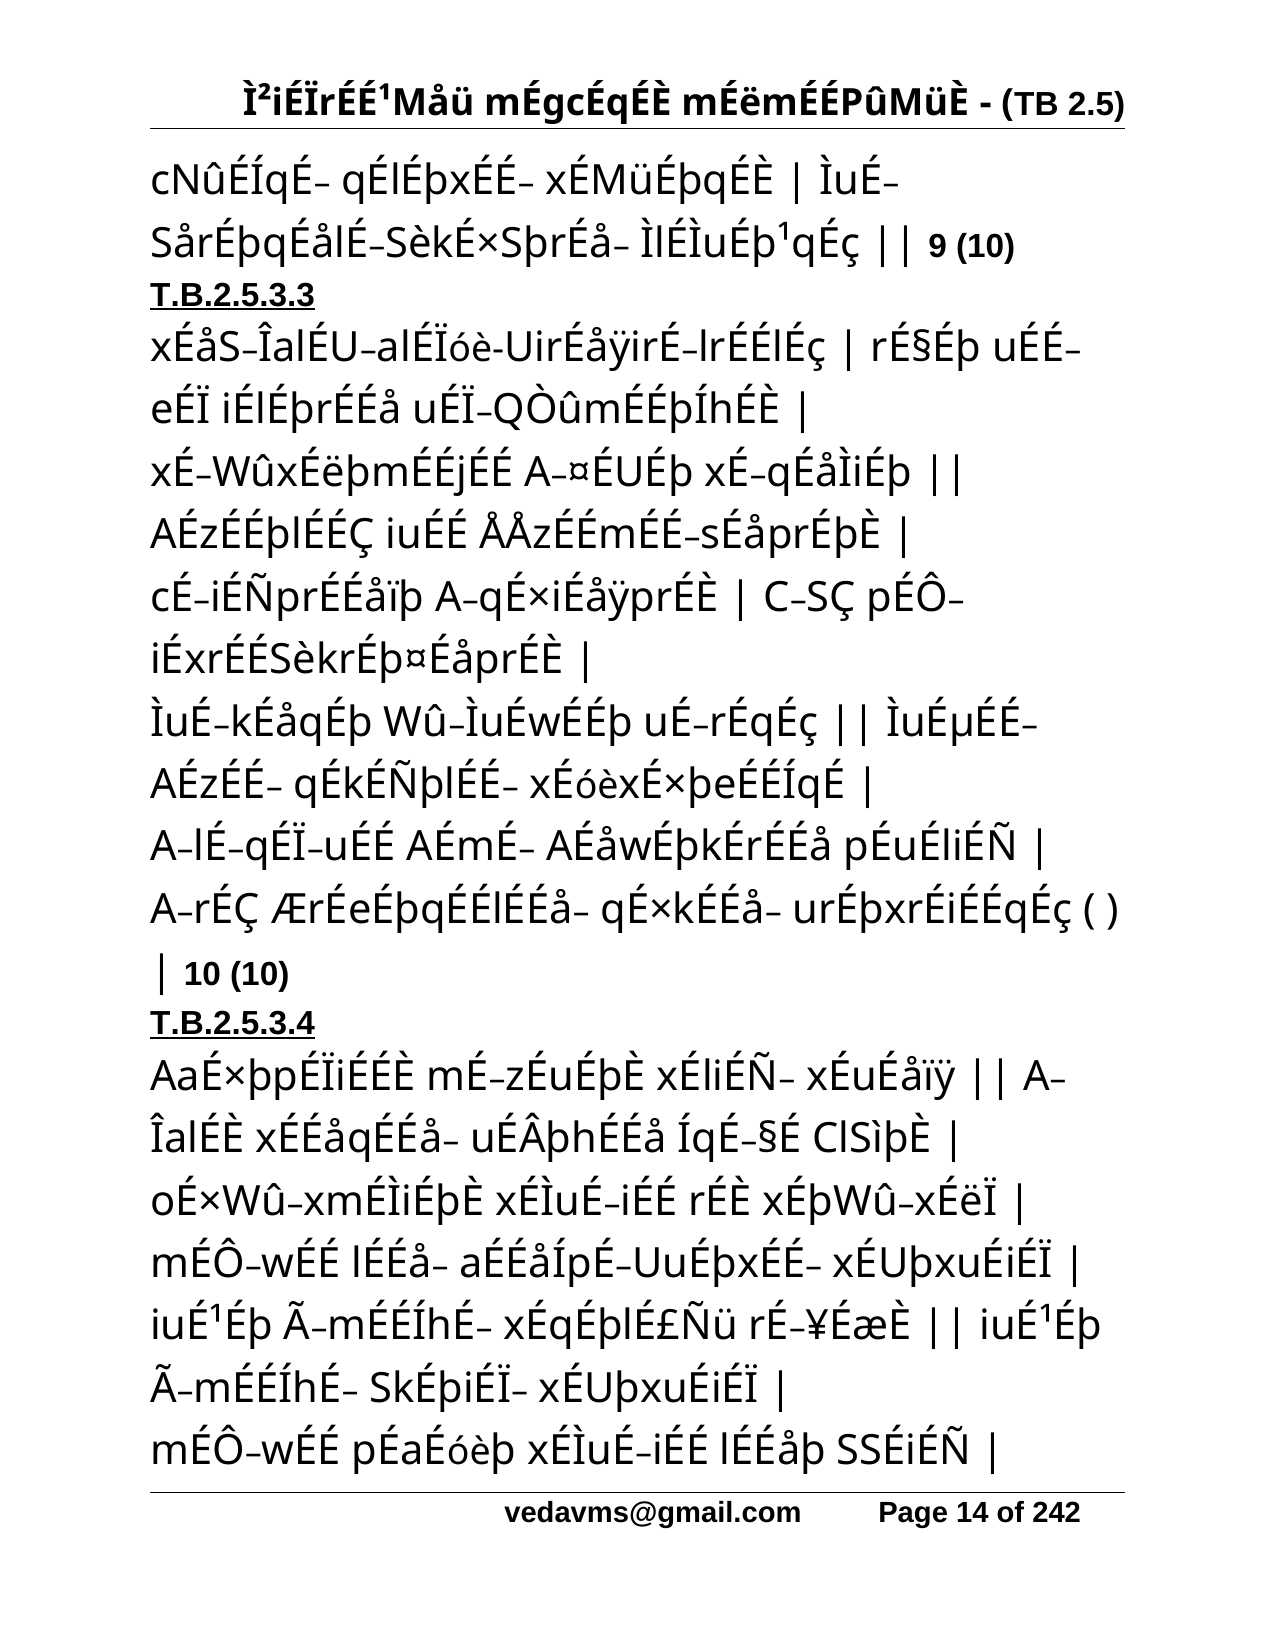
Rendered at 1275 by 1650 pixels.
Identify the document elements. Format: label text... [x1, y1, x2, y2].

text cÉ–iÉÑprÉÉåïþ A–qÉ×iÉåÿprÉÈ | C–SÇ pÉÔ–iÉxrÉÉSèkrÉþ¤ÉåprÉÈ | [150, 567, 1125, 686]
text xÉåS–ÎalÉU–alÉÏóè-UirÉåÿirÉ–lrÉÉlÉç | rÉ§Éþ uÉÉ–eÉÏ iÉlÉþrÉÉå uÉÏ–QÒûmÉÉþÍhÉÈ | [150, 317, 1125, 436]
text A–rÉÇ ÆrÉeÉþqÉÉlÉÉå– qÉ×kÉÉå– urÉþxrÉiÉÉqÉç ( ) | 10 (10) [150, 878, 1125, 998]
text AaÉ×þpÉÏiÉÉÈ mÉ–zÉuÉþÈ xÉliÉÑ– xÉuÉåïÿ || A–ÎalÉÈ xÉÉåqÉÉå– uÉÂþhÉÉå ÍqÉ–§É ClSìþÈ | oÉ×Wû–xmÉÌiÉþÈ xÉÌuÉ–iÉÉ rÉÈ xÉþWû–xÉëÏ | mÉÔ–wÉÉ lÉÉå– aÉÉåÍpÉ–UuÉþxÉÉ– xÉUþxuÉiÉÏ | iuÉ¹Éþ Ã–mÉÉÍhÉ– xÉqÉþlÉ£Ñü rÉ–¥ÉæÈ || iuÉ¹Éþ Ã–mÉÉÍhÉ– SkÉþiÉÏ– xÉUþxuÉiÉÏ | [150, 1046, 1125, 1414]
text mÉÔ–wÉÉ pÉaÉóèþ xÉÌuÉ–iÉÉ lÉÉåþ SSÉiÉÑ | oÉ×Wû–xmÉÌiÉ–Uç-SS–ÌSlSìþÈ xÉ–WûxÉëÿqÉç | [150, 1420, 1125, 1477]
text T.B.2.5.3.3 [150, 275, 1125, 313]
text xÉ–WûxÉëþmÉÉjÉÉ A–¤ÉUÉþ xÉ–qÉåÌiÉþ || AÉzÉÉþlÉÉÇ iuÉÉ ÅÅzÉÉmÉÉ–sÉåprÉþÈ | [150, 442, 1125, 561]
text ÌuÉ–kÉåqÉþ Wû–ÌuÉwÉÉþ uÉ–rÉqÉç || ÌuÉµÉÉ– AÉzÉÉ– qÉkÉÑþlÉÉ– xÉóèxÉ×þeÉÉÍqÉ | [150, 691, 1125, 811]
text A–lÉ–qÉÏ–uÉÉ AÉmÉ– AÉåwÉþkÉrÉÉå pÉuÉliÉÑ | [150, 816, 1125, 873]
text T.B.2.5.3.4 [150, 1003, 1125, 1042]
